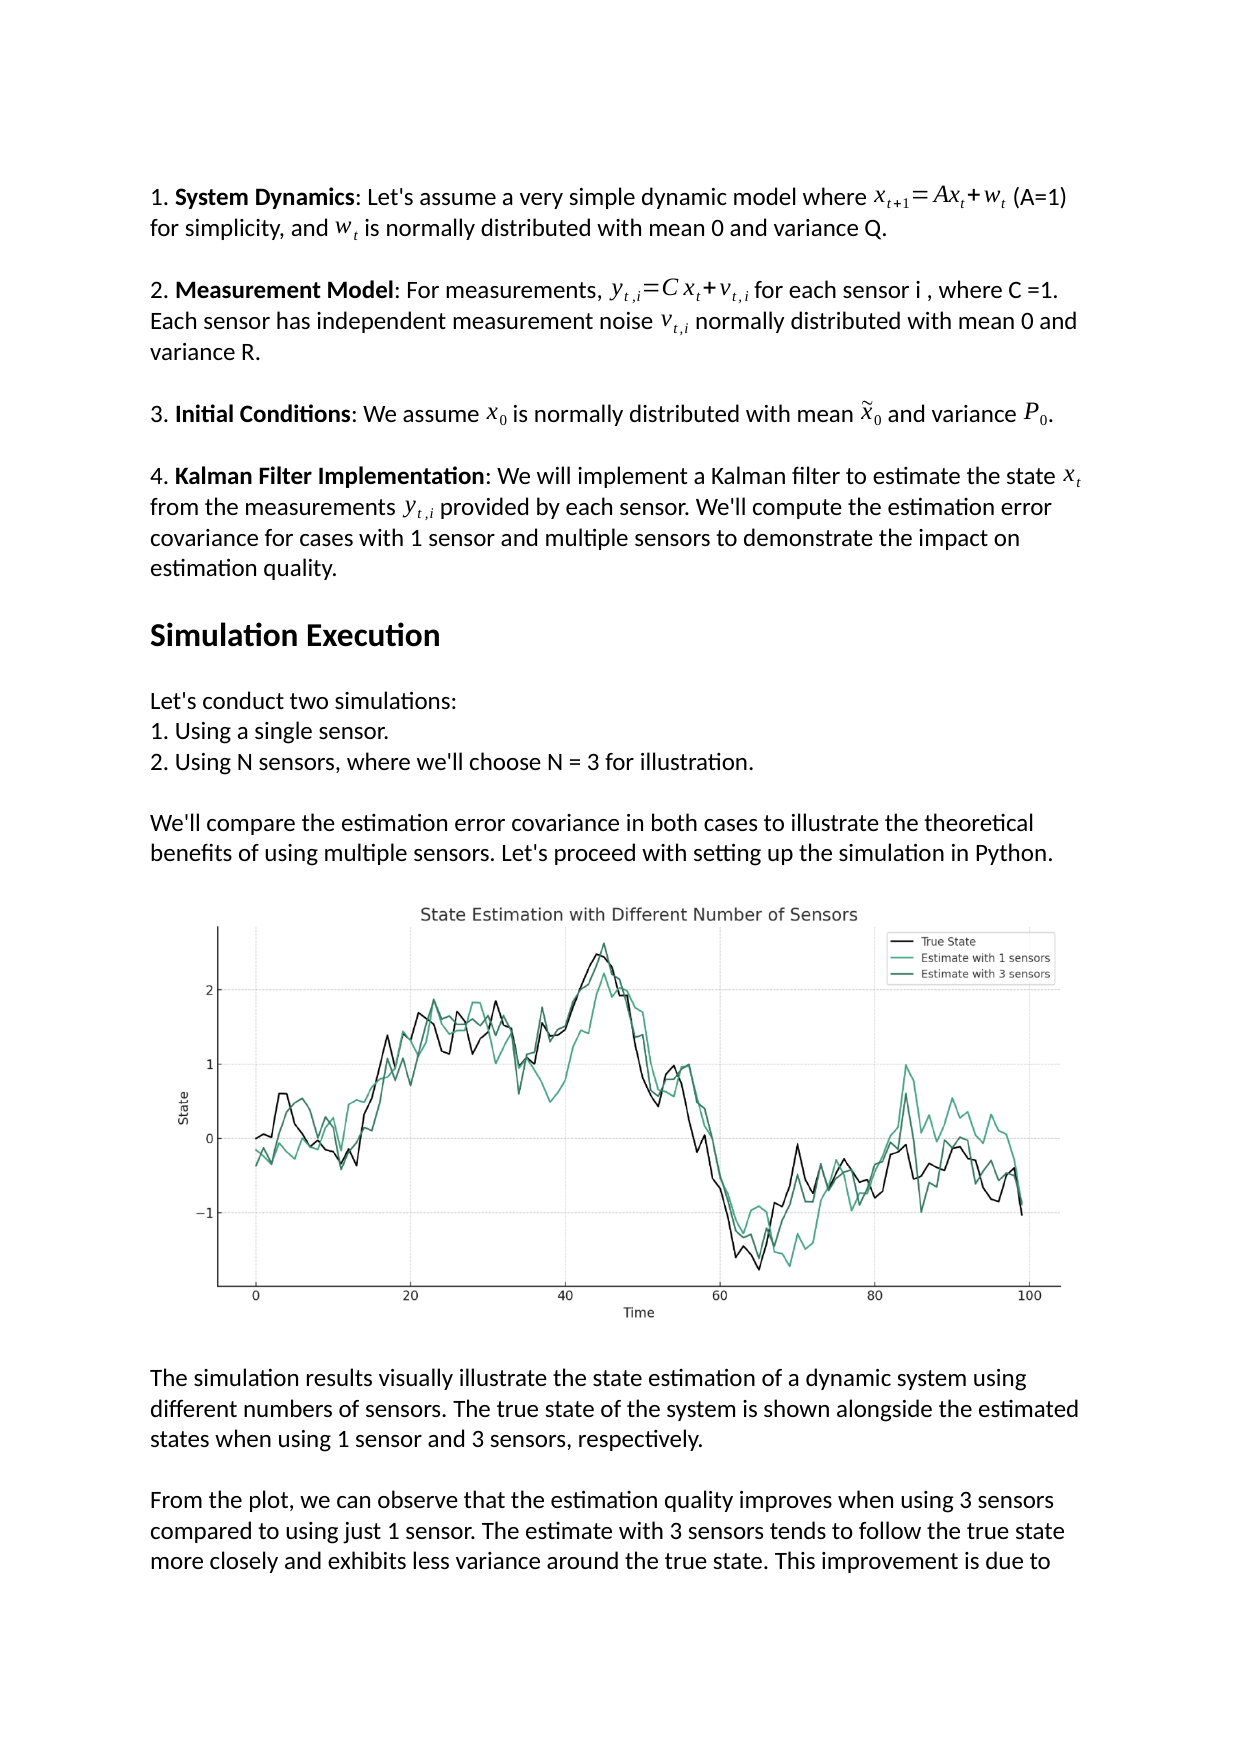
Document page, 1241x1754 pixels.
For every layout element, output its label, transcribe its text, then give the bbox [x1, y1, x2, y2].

text Simulation Execution [150, 614, 1090, 654]
text 2. Measurement Model: For measurements, for each sensor i , where C =1. Each sensor has independent measurement noise normally distributed with mean 0 and variance R. [150, 274, 1090, 367]
text Let's conduct two simulations: [150, 685, 1090, 715]
text 1. System Dynamics: Let's assume a very simple dynamic model where (A=1) for simplicity, and is normally distributed with mean 0 and variance Q. [150, 181, 1090, 243]
text 1. Using a single sensor. [150, 715, 1090, 746]
text The simulation results visually illustrate the state estimation of a dynamic system using different numbers of sensors. The true state of the system is shown alongside the estimated states when using 1 sensor and 3 sensors, respectively. [150, 1362, 1090, 1454]
text 4. Kalman Filter Implementation: We will implement a Kalman filter to estimate the state from the measurements provided by each sensor. We'll compute the estimation error covariance for cases with 1 sensor and multiple sensors to demonstrate the impact on estimation quality. [150, 459, 1090, 583]
text We'll compare the estimation error covariance in both cases to illustrate the theoretical benefits of using multiple sensors. Let's proceed with setting up the simulation in Python. [150, 807, 1090, 868]
text 3. Initial Conditions: We assume is normally distributed with mean and variance . [150, 397, 1090, 429]
picture [150, 898, 1091, 1332]
text 2. Using N sensors, where we'll choose N = 3 for illustration. [150, 746, 1090, 776]
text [150, 1484, 1090, 1576]
